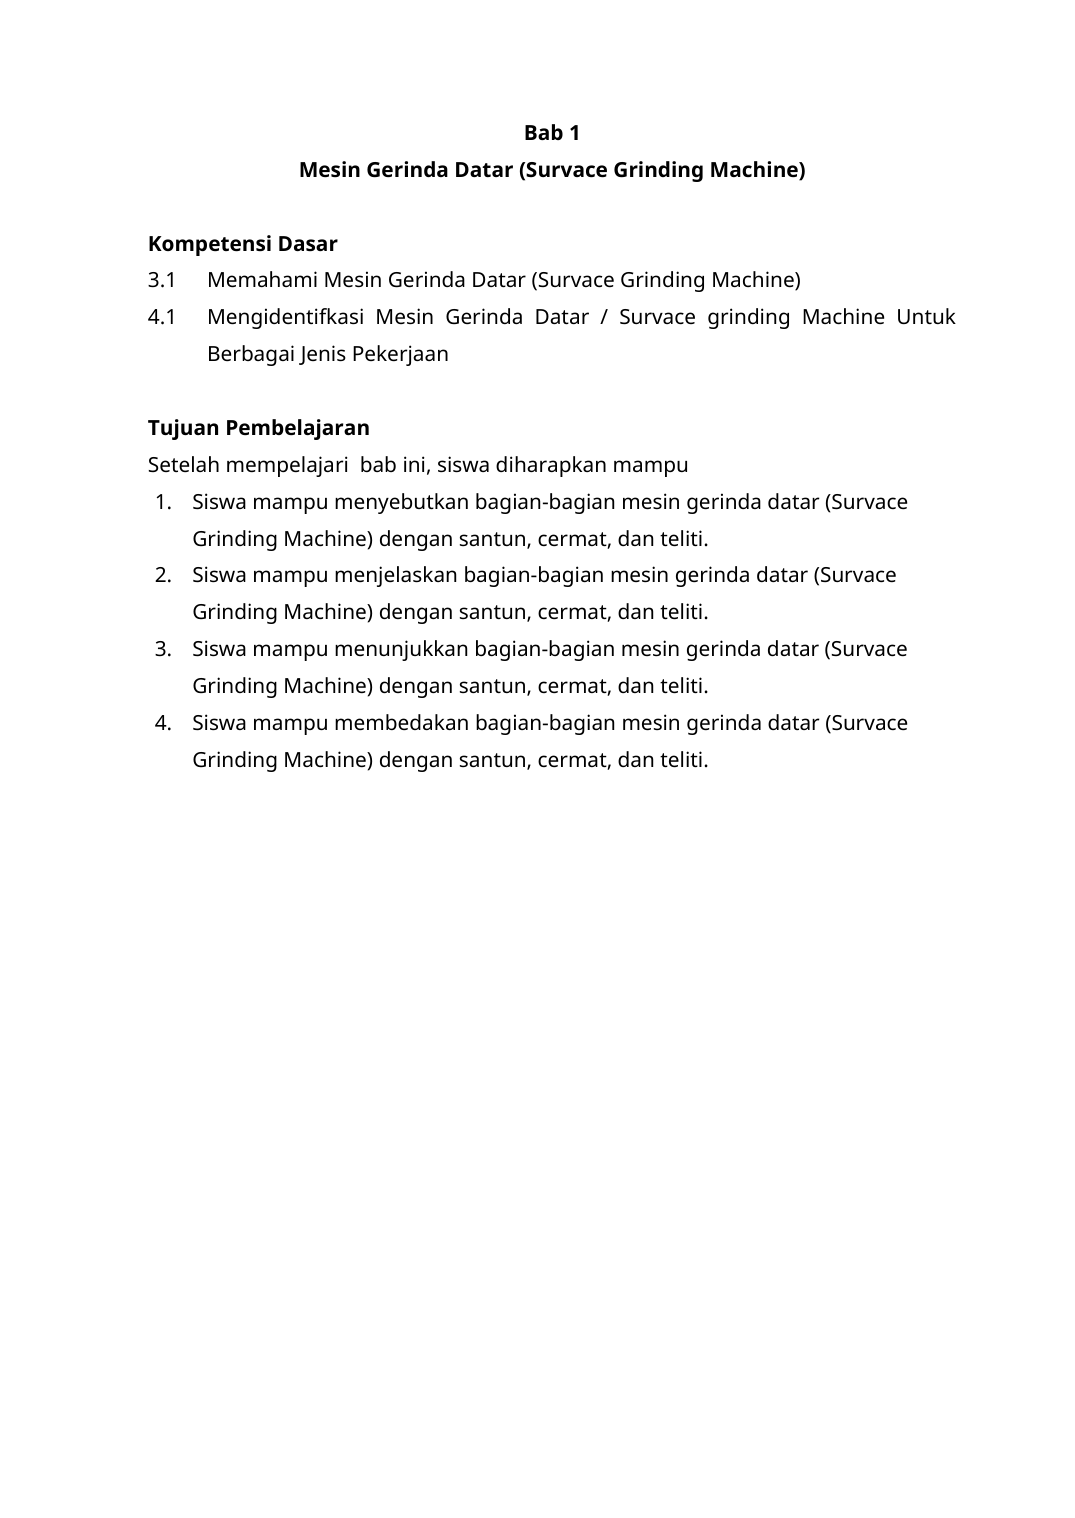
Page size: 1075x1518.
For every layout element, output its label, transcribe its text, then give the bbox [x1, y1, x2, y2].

list Siswa mampu membedakan bagian-bagian mesin gerinda datar (Survace Grinding Machine) dengan santun, cermat, dan teliti. [154, 708, 957, 773]
list Kompetensi Dasar [148, 229, 957, 257]
list Siswa mampu menjelaskan bagian-bagian mesin gerinda datar (Survace Grinding Machine) dengan santun, cermat, dan teliti. [154, 561, 957, 626]
list Memahami Mesin Gerinda Datar (Survace Grinding Machine) [148, 266, 957, 294]
list Siswa mampu menunjukkan bagian-bagian mesin gerinda datar (Survace Grinding Machine) dengan santun, cermat, dan teliti. [154, 634, 957, 700]
list Mengidentifkasi Mesin Gerinda Datar / Survace grinding Machine Untuk Berbagai Jenis Pekerjaan [148, 302, 957, 368]
text Bab 1 [148, 118, 957, 147]
list Tujuan Pembelajaran [148, 413, 957, 442]
text Mesin Gerinda Datar (Survace Grinding Machine) [148, 155, 957, 183]
list Siswa mampu menyebutkan bagian-bagian mesin gerinda datar (Survace Grinding Machine) dengan santun, cermat, dan teliti. [154, 487, 957, 552]
text Setelah mempelajari bab ini, siswa diharapkan mampu [148, 450, 957, 478]
